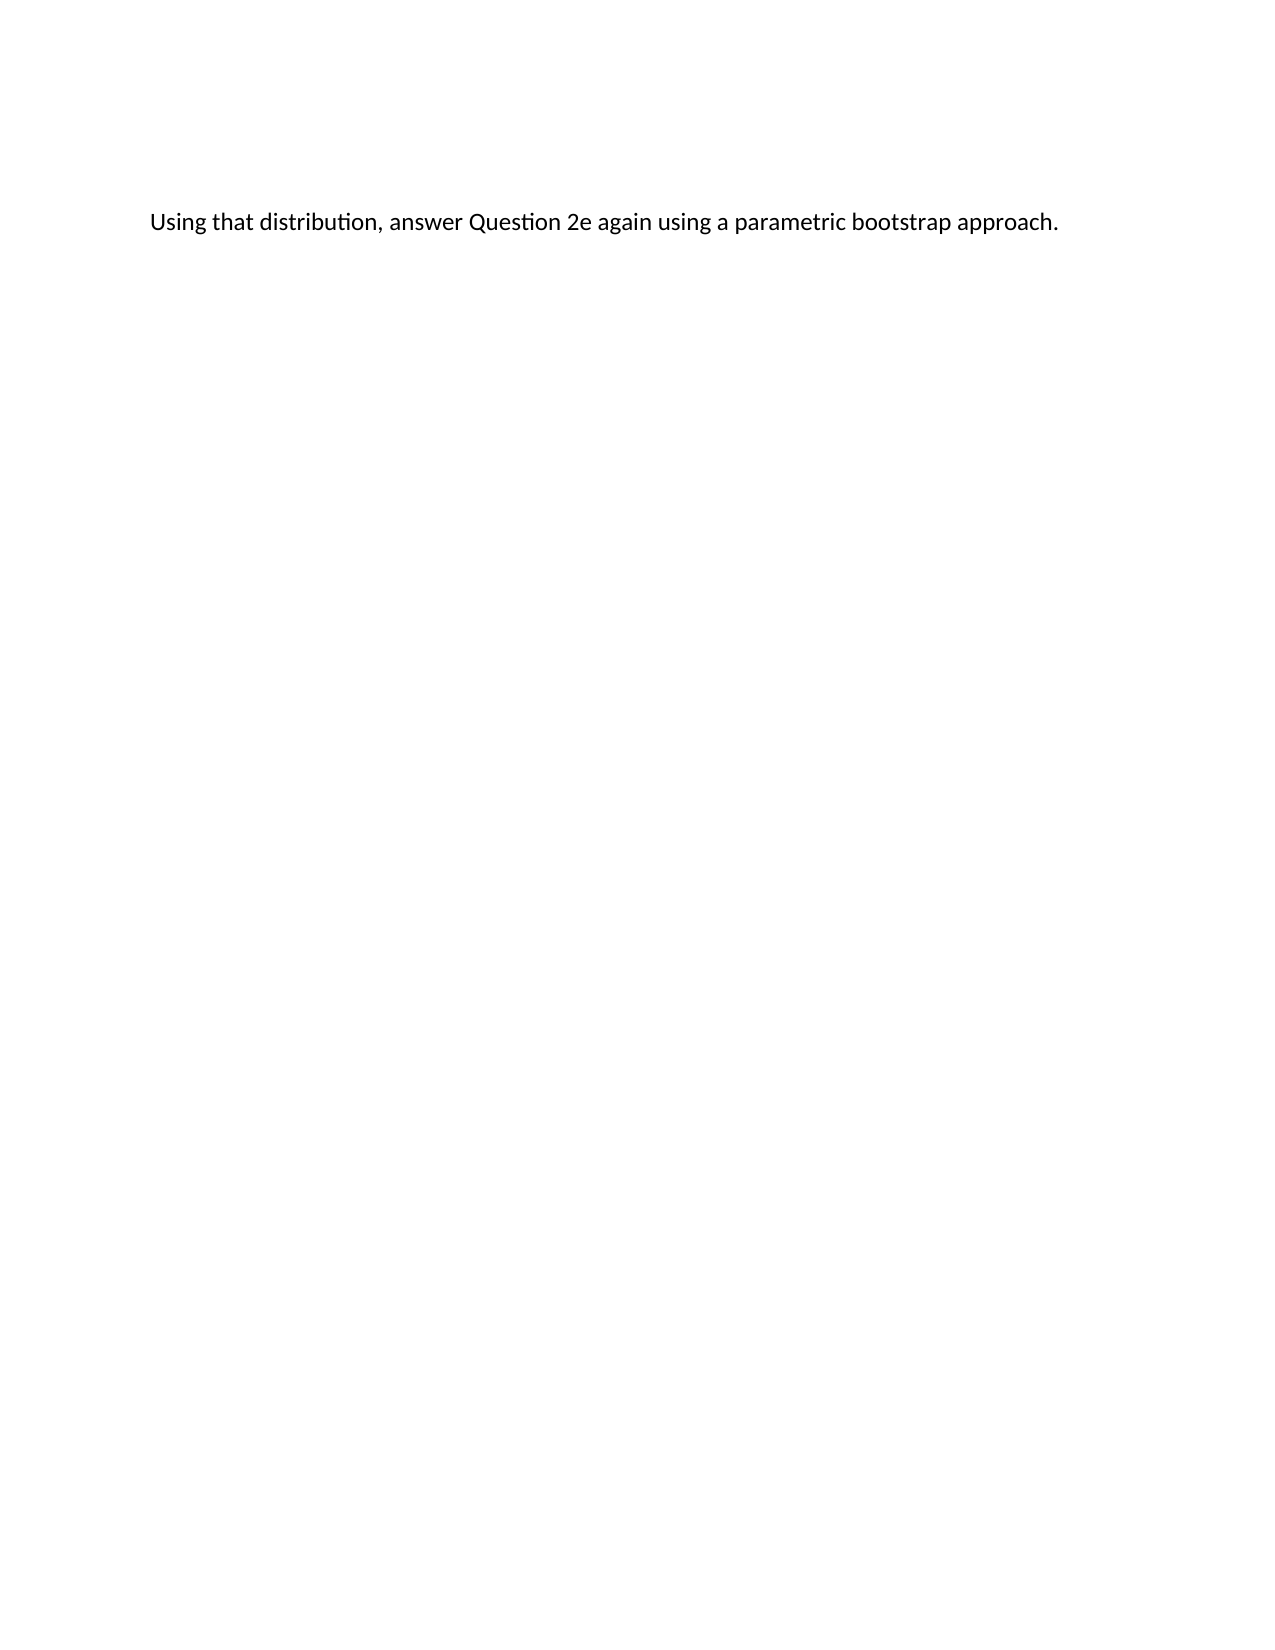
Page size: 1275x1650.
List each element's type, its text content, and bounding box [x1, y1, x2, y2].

text Using that distribution, answer Question 2e again using a parametric bootstrap approach. [150, 206, 1125, 236]
